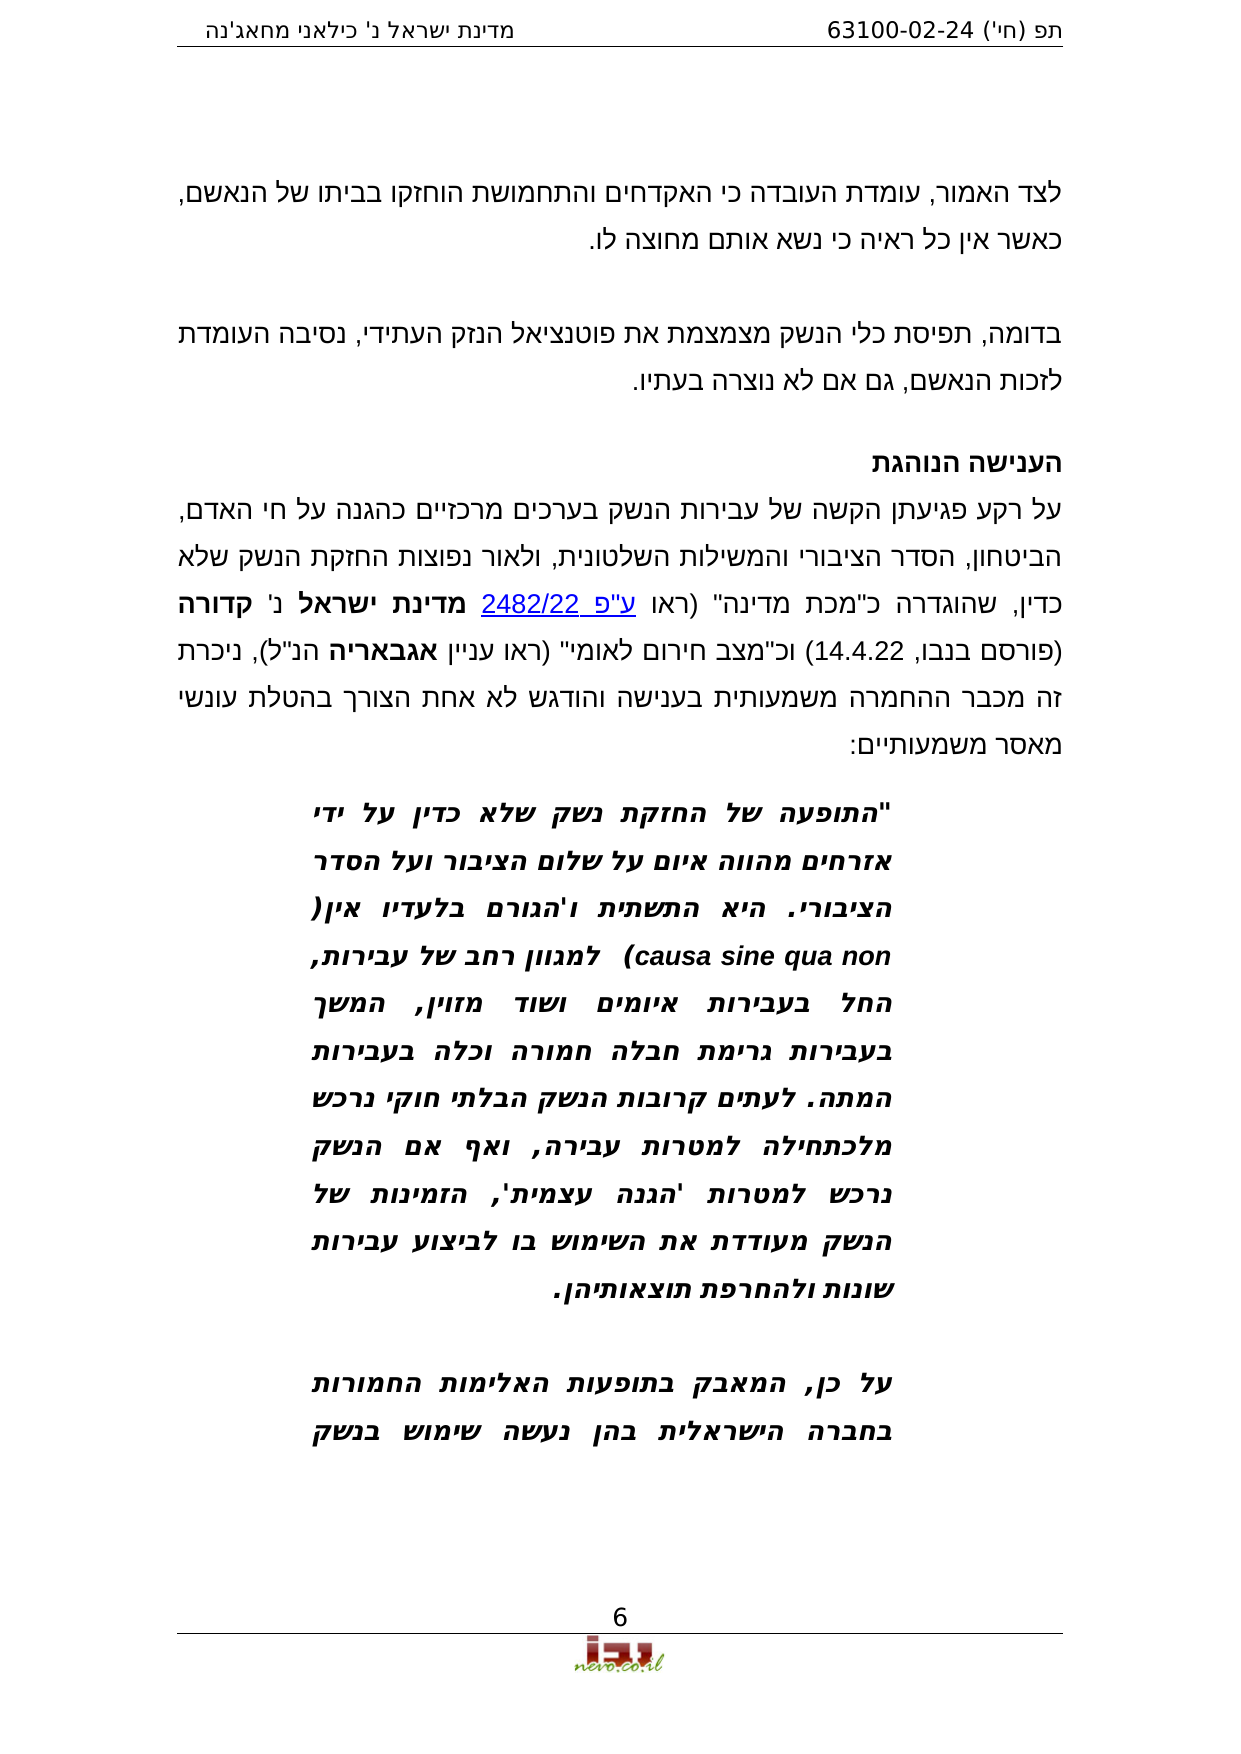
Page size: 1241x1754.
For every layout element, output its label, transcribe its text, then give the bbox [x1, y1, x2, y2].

picture [574, 1635, 666, 1673]
text "התופעה של החזקת נשק שלא כדין על ידי אזרחים מהווה איום על שלום הציבור ועל הסדר הציבורי. היא התשתית ו'הגורם בלעדיו אין(causa sine qua non) למגוון רחב של עבירות, החל בעבירות איומים ושוד מזוין, המשך בעבירות גרימת חבלה חמורה וכלה בעבירות המתה. לעתים קרובות הנשק הבלתי חוקי נרכש מלכתחילה למטרות עבירה, ואף אם הנשק נרכש למטרות 'הגנה עצמית', הזמינות של הנשק מעודדת את השימוש בו לביצוע עבירות שונות ולהחרפת תוצאותיהן. [311, 797, 892, 1305]
text בדומה, תפיסת כלי הנשק מצמצמת את פוטנציאל הנזק העתידי, נסיבה העומדת לזכות הנאשם, גם אם לא נוצרה בעתיו. [177, 318, 1063, 396]
text על רקע פגיעתן הקשה של עבירות הנשק בערכים מרכזיים כהגנה על חי האדם, הביטחון, הסדר הציבורי והמשילות השלטונית, ולאור נפוצות החזקת הנשק שלא כדין, שהוגדרה כ"מכת מדינה" (ראו ע"פ 2482/22 מדינת ישראל נ' קדורה (פורסם בנבו, 14.4.22) וכ"מצב חירום לאומי" (ראו עניין אגבאריה הנ"ל), ניכרת זה מכבר ההחמרה משמעותית בענישה והודגש לא אחת הצורך בהטלת עונשי מאסר משמעותיים: [177, 494, 1063, 760]
text הענישה הנוהגת [177, 447, 1063, 479]
text לצד האמור, עומדת העובדה כי האקדחים והתחמושת הוחזקו בביתו של הנאשם, כאשר אין כל ראיה כי נשא אותם מחוצה לו. [177, 177, 1063, 255]
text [311, 1368, 892, 1447]
